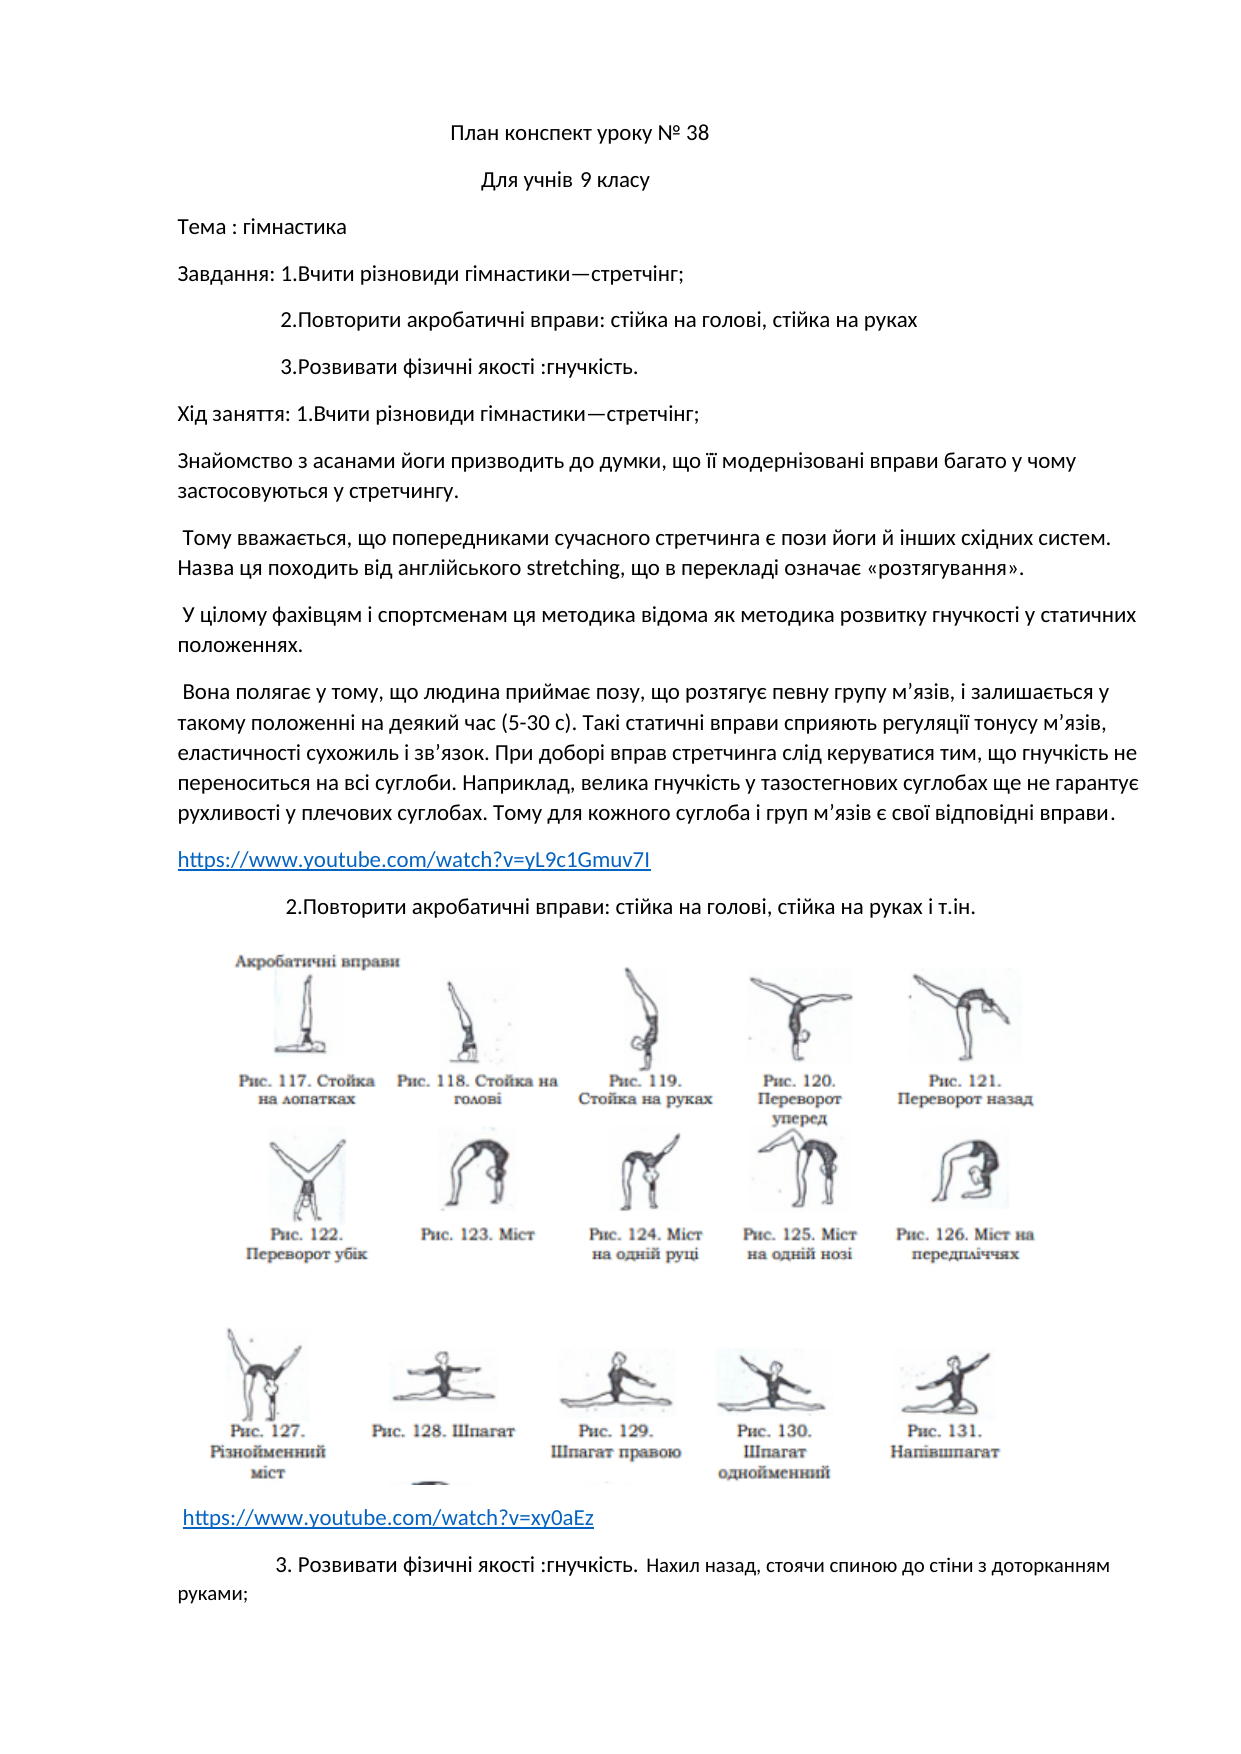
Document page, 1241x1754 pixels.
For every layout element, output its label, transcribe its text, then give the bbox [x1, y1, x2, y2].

text Для учнів 9 класу [177, 165, 1152, 193]
text Вона полягає у тому, що людина приймає позу, що розтягує певну групу м’язів, і залишається у такому положенні на деякий час (5-30 с). Такі статичні вправи сприяють регуляції тонусу м’язів, еластичності сухожиль і зв’язок. При доборі вправ стретчинга слід керуватися тим, що гнучкість не переноситься на всі суглоби. Наприклад, велика гнучкість у тазостегнових суглобах ще не гарантує рухливості у плечових суглобах. Тому для кожного суглоба і груп м’язів є свої відповідні вправи. [177, 677, 1152, 826]
text Хід заняття: 1.Вчити різновиди гімнастики—стретчінг; [177, 399, 1152, 427]
text Завдання: 1.Вчити різновиди гімнастики—стретчінг; [177, 259, 1152, 287]
text 2.Повторити акробатичні вправи: стійка на голові, стійка на руках [177, 306, 1152, 334]
text https://www.youtube.com/watch?v=yL9c1Gmuv7I [177, 845, 1152, 873]
text 3. Розвивати фізичні якості :гнучкість. Нахил назад, стоячи спиною до стіни з доторканням руками; [177, 1550, 1152, 1605]
text 3.Розвивати фізичні якості :гнучкість. [177, 352, 1152, 381]
text Тема : гімнастика [177, 212, 1152, 240]
text План конспект уроку № 38 [177, 118, 1152, 146]
picture [177, 938, 1121, 1485]
text 2.Повторити акробатичні вправи: стійка на голові, стійка на руках і т.ін. [177, 892, 1152, 920]
text https://www.youtube.com/watch?v=xy0aEz [177, 1503, 1152, 1531]
text Знайомство з асанами йоги призводить до думки, що її модернізовані вправи багато у чому застосовуються у стретчингу. [177, 446, 1152, 504]
text У цілому фахівцям і спортсменам ця методика відома як методика розвитку гнучкості у статичних положеннях. [177, 600, 1152, 659]
text Тому вважається, що попередниками сучасного стретчинга є пози йоги й інших східних систем. Назва ця походить від англійського stretching, що в перекладі означає «розтягування». [177, 523, 1152, 582]
